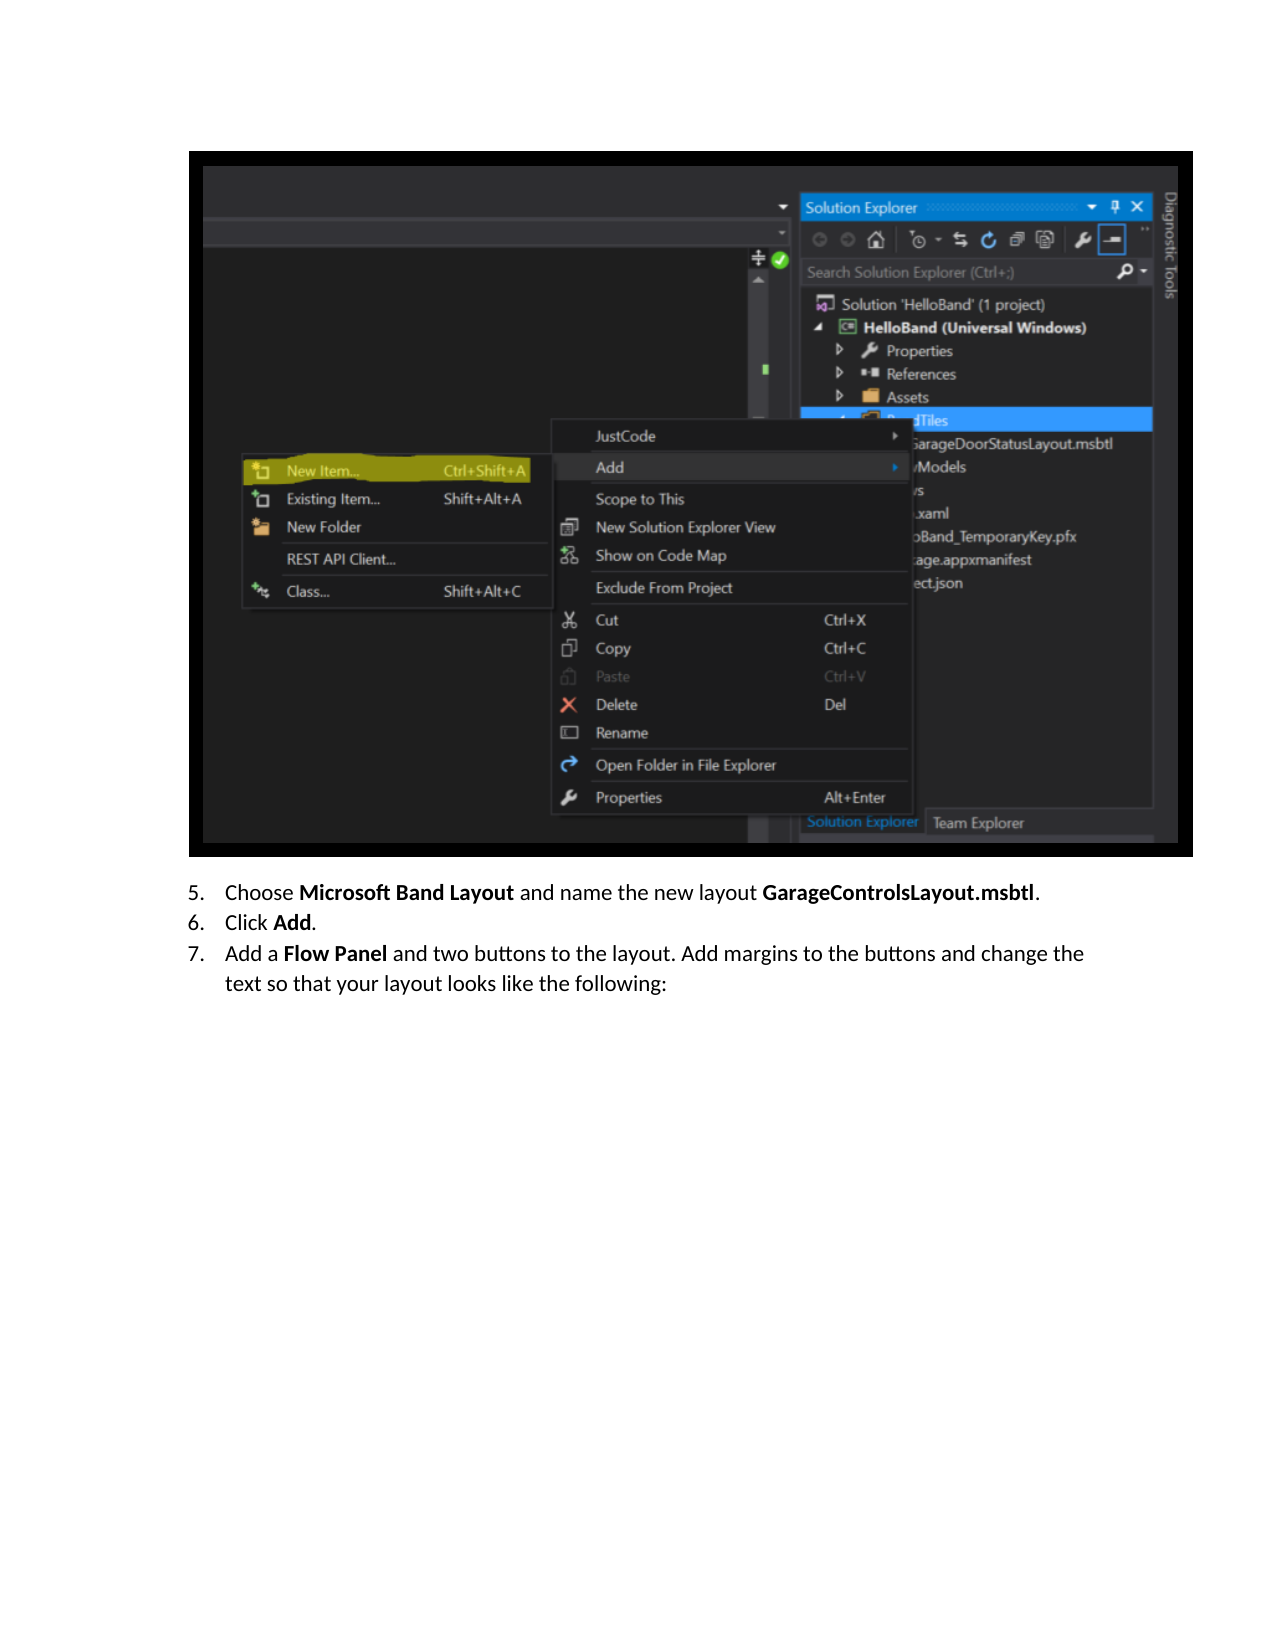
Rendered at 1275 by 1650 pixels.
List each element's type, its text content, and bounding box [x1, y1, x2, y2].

list Click Add. [187, 908, 1125, 937]
picture [203, 166, 1178, 843]
list Add a Flow Panel and two buttons to the layout. Add margins to the buttons and change the text so that your layout looks like the following: [187, 939, 1125, 997]
list Choose Microsoft Band Layout and name the new layout GarageControlsLayout.msbtl. [187, 878, 1125, 906]
